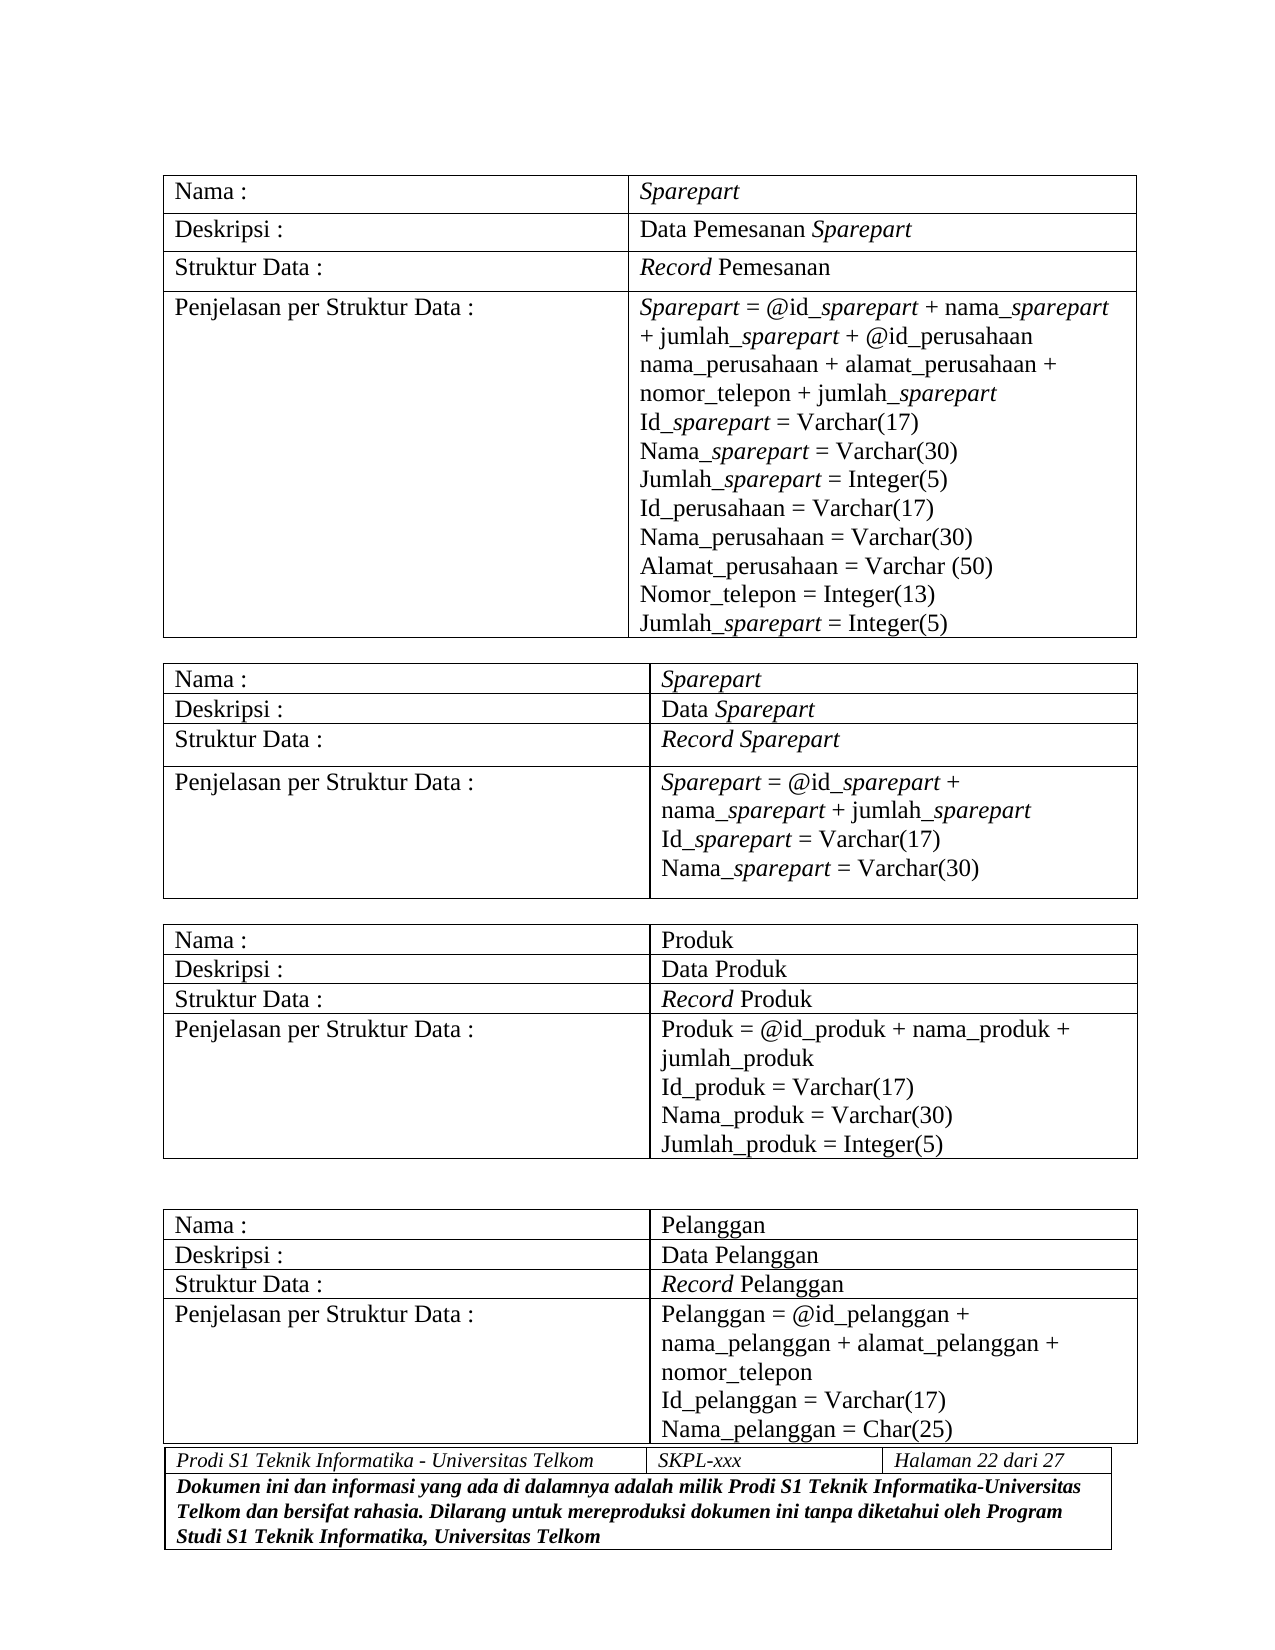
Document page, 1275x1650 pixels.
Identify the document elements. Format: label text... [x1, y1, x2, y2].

table_cell Deskripsi : [164, 1240, 649, 1268]
table_cell Data Sparepart [651, 694, 1137, 723]
table_header Nama : [164, 1210, 649, 1239]
table_cell Deskripsi : [164, 694, 649, 723]
table_cell Data Pelanggan [651, 1240, 1137, 1268]
table_cell Deskripsi : [164, 955, 649, 983]
table_cell Record Produk [651, 984, 1137, 1013]
table_header Pelanggan [651, 1210, 1137, 1239]
table_cell Sparepart = @id_sparepart + nama_sparepart + jumlah_sparepart + @id_perusahaan nama_perusahaan + alamat_perusahaan + nomor_telepon + jumlah_sparepart Id_sparepart = Varchar(17) Nama_sparepart = Varchar(30) Jumlah_sparepart = Integer(5) Id_perusahaan = Varchar(17) Nama_perusahaan = Varchar(30) Alamat_perusahaan = Varchar (50) Nomor_telepon = Integer(13) Jumlah_sparepart = Integer(5) [629, 292, 1136, 637]
table_cell Sparepart = @id_sparepart + nama_sparepart + jumlah_sparepart Id_sparepart = Varchar(17) Nama_sparepart = Varchar(30) [651, 767, 1137, 898]
table_header Sparepart [629, 176, 1136, 213]
table_cell Penjelasan per Struktur Data : [164, 292, 628, 637]
table_cell Deskripsi : [164, 214, 628, 251]
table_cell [164, 1299, 649, 1443]
table_cell Struktur Data : [164, 252, 628, 291]
table_cell Penjelasan per Struktur Data : [164, 767, 649, 898]
table_cell Struktur Data : [164, 984, 649, 1013]
table_cell Record Pemesanan [629, 252, 1136, 291]
table_cell Penjelasan per Struktur Data : [164, 1014, 649, 1158]
table_header Nama : [164, 925, 649, 953]
table_cell Struktur Data : [164, 1270, 649, 1298]
table_cell Data Produk [651, 955, 1137, 983]
table_header Nama : [164, 176, 628, 213]
table_cell Record Pelanggan [651, 1270, 1137, 1298]
table_cell Struktur Data : [164, 724, 649, 766]
table_cell Produk = @id_produk + nama_produk + jumlah_produk Id_produk = Varchar(17) Nama_produk = Varchar(30) Jumlah_produk = Integer(5) [651, 1014, 1137, 1158]
table_header Produk [651, 925, 1137, 953]
table_cell Record Sparepart [651, 724, 1137, 766]
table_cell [651, 1299, 1137, 1443]
table_header Nama : [164, 664, 649, 693]
table_cell Data Pemesanan Sparepart [629, 214, 1136, 251]
table_header Sparepart [651, 664, 1137, 693]
